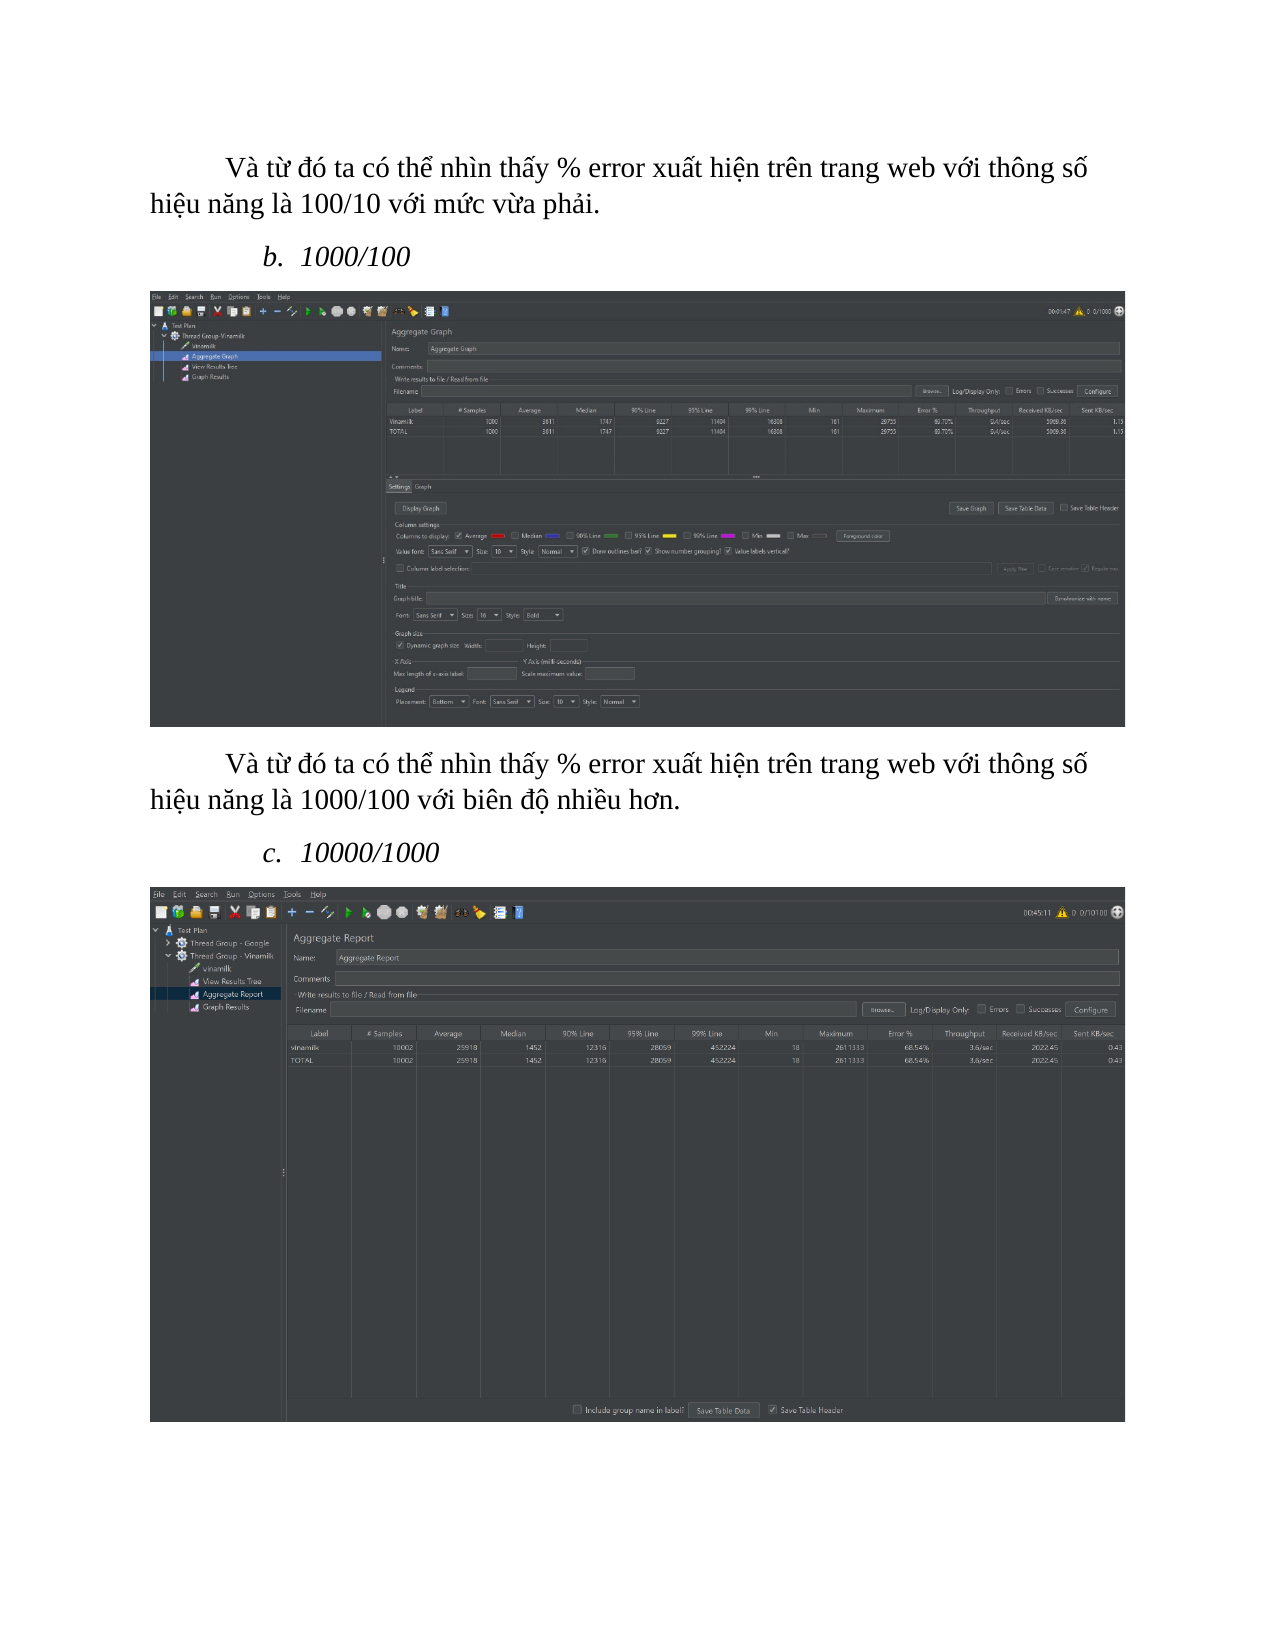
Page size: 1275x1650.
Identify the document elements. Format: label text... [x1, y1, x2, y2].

picture [150, 887, 1125, 1422]
text Và từ đó ta có thể nhìn thấy % error xuất hiện trên trang web với thông số hiệu năng là 1000/100 với biên độ nhiều hơn. [150, 746, 1125, 816]
picture [150, 291, 1125, 727]
list 10000/1000 [262, 835, 1125, 868]
list 1000/100 [262, 239, 1125, 272]
text Và từ đó ta có thể nhìn thấy % error xuất hiện trên trang web với thông số hiệu năng là 100/10 với mức vừa phải. [150, 150, 1125, 220]
